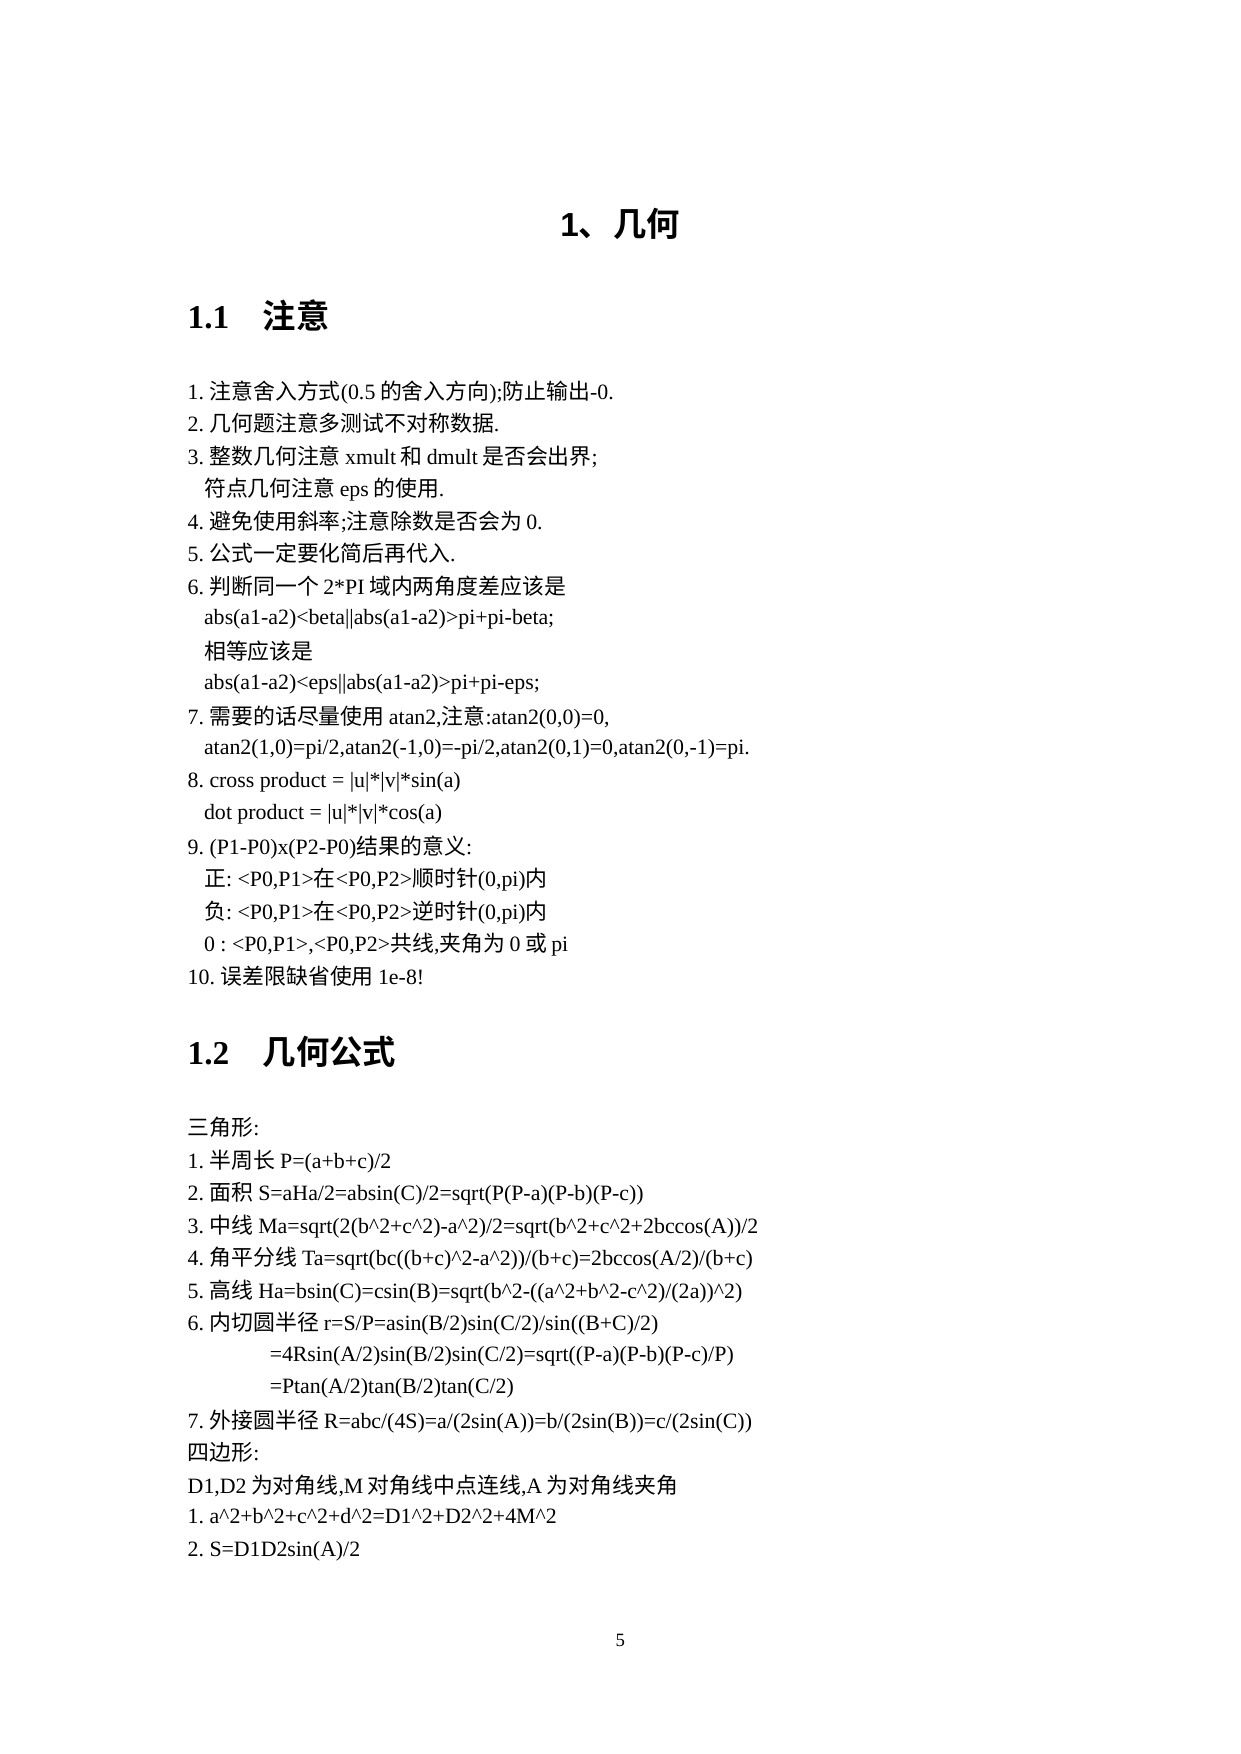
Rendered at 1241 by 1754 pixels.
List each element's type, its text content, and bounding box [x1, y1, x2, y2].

text D1,D2为对角线,M对角线中点连线,A为对角线夹角 [187, 1467, 1053, 1500]
text 2. S=D1D2sin(A)/2 [187, 1532, 1053, 1565]
text 4. 角平分线 Ta=sqrt(bc((b+c)^2-a^2))/(b+c)=2bccos(A/2)/(b+c) [187, 1240, 1053, 1272]
text 1. 注意舍入方式(0.5的舍入方向);防止输出-0. [187, 373, 1053, 406]
text 5. 高线 Ha=bsin(C)=csin(B)=sqrt(b^2-((a^2+b^2-c^2)/(2a))^2) [187, 1272, 1053, 1305]
text 1. 半周长 P=(a+b+c)/2 [187, 1142, 1053, 1175]
text 0 : <P0,P1>,<P0,P2>共线,夹角为0或pi [187, 926, 1053, 958]
text 三角形: [187, 1110, 1053, 1142]
text 正: <P0,P1>在<P0,P2>顺时针(0,pi)内 [187, 861, 1053, 893]
text 四边形: [187, 1435, 1053, 1467]
text 7. 需要的话尽量使用atan2,注意:atan2(0,0)=0, [187, 698, 1053, 731]
text 负: <P0,P1>在<P0,P2>逆时针(0,pi)内 [187, 893, 1053, 926]
subtitle 几何 [187, 189, 1053, 254]
text =Ptan(A/2)tan(B/2)tan(C/2) [187, 1370, 1053, 1402]
text abs(a1-a2)<beta||abs(a1-a2)>pi+pi-beta; [187, 601, 1053, 633]
text abs(a1-a2)<eps||abs(a1-a2)>pi+pi-eps; [187, 666, 1053, 698]
text 2. 面积 S=aHa/2=absin(C)/2=sqrt(P(P-a)(P-b)(P-c)) [187, 1175, 1053, 1207]
text 相等应该是 [187, 633, 1053, 666]
text 6. 判断同一个2*PI域内两角度差应该是 [187, 568, 1053, 601]
text dot product = |u|*|v|*cos(a) [187, 796, 1053, 828]
text 3. 整数几何注意xmult和dmult是否会出界; [187, 438, 1053, 471]
text 5. 公式一定要化简后再代入. [187, 536, 1053, 568]
subtitle 几何公式 [187, 1018, 1053, 1083]
text 6. 内切圆半径 r=S/P=asin(B/2)sin(C/2)/sin((B+C)/2) [187, 1305, 1053, 1337]
subtitle 注意 [187, 281, 1053, 346]
text atan2(1,0)=pi/2,atan2(-1,0)=-pi/2,atan2(0,1)=0,atan2(0,-1)=pi. [187, 731, 1053, 763]
text 1. a^2+b^2+c^2+d^2=D1^2+D2^2+4M^2 [187, 1500, 1053, 1532]
text 10. 误差限缺省使用1e-8! [187, 958, 1053, 991]
text 8. cross product = |u|*|v|*sin(a) [187, 763, 1053, 796]
text 符点几何注意eps的使用. [187, 471, 1053, 503]
text 3. 中线 Ma=sqrt(2(b^2+c^2)-a^2)/2=sqrt(b^2+c^2+2bccos(A))/2 [187, 1207, 1053, 1240]
text =4Rsin(A/2)sin(B/2)sin(C/2)=sqrt((P-a)(P-b)(P-c)/P) [187, 1337, 1053, 1370]
text 9. (P1-P0)x(P2-P0)结果的意义: [187, 828, 1053, 861]
text 2. 几何题注意多测试不对称数据. [187, 406, 1053, 438]
text 4. 避免使用斜率;注意除数是否会为0. [187, 503, 1053, 536]
text 7. 外接圆半径 R=abc/(4S)=a/(2sin(A))=b/(2sin(B))=c/(2sin(C)) [187, 1402, 1053, 1435]
